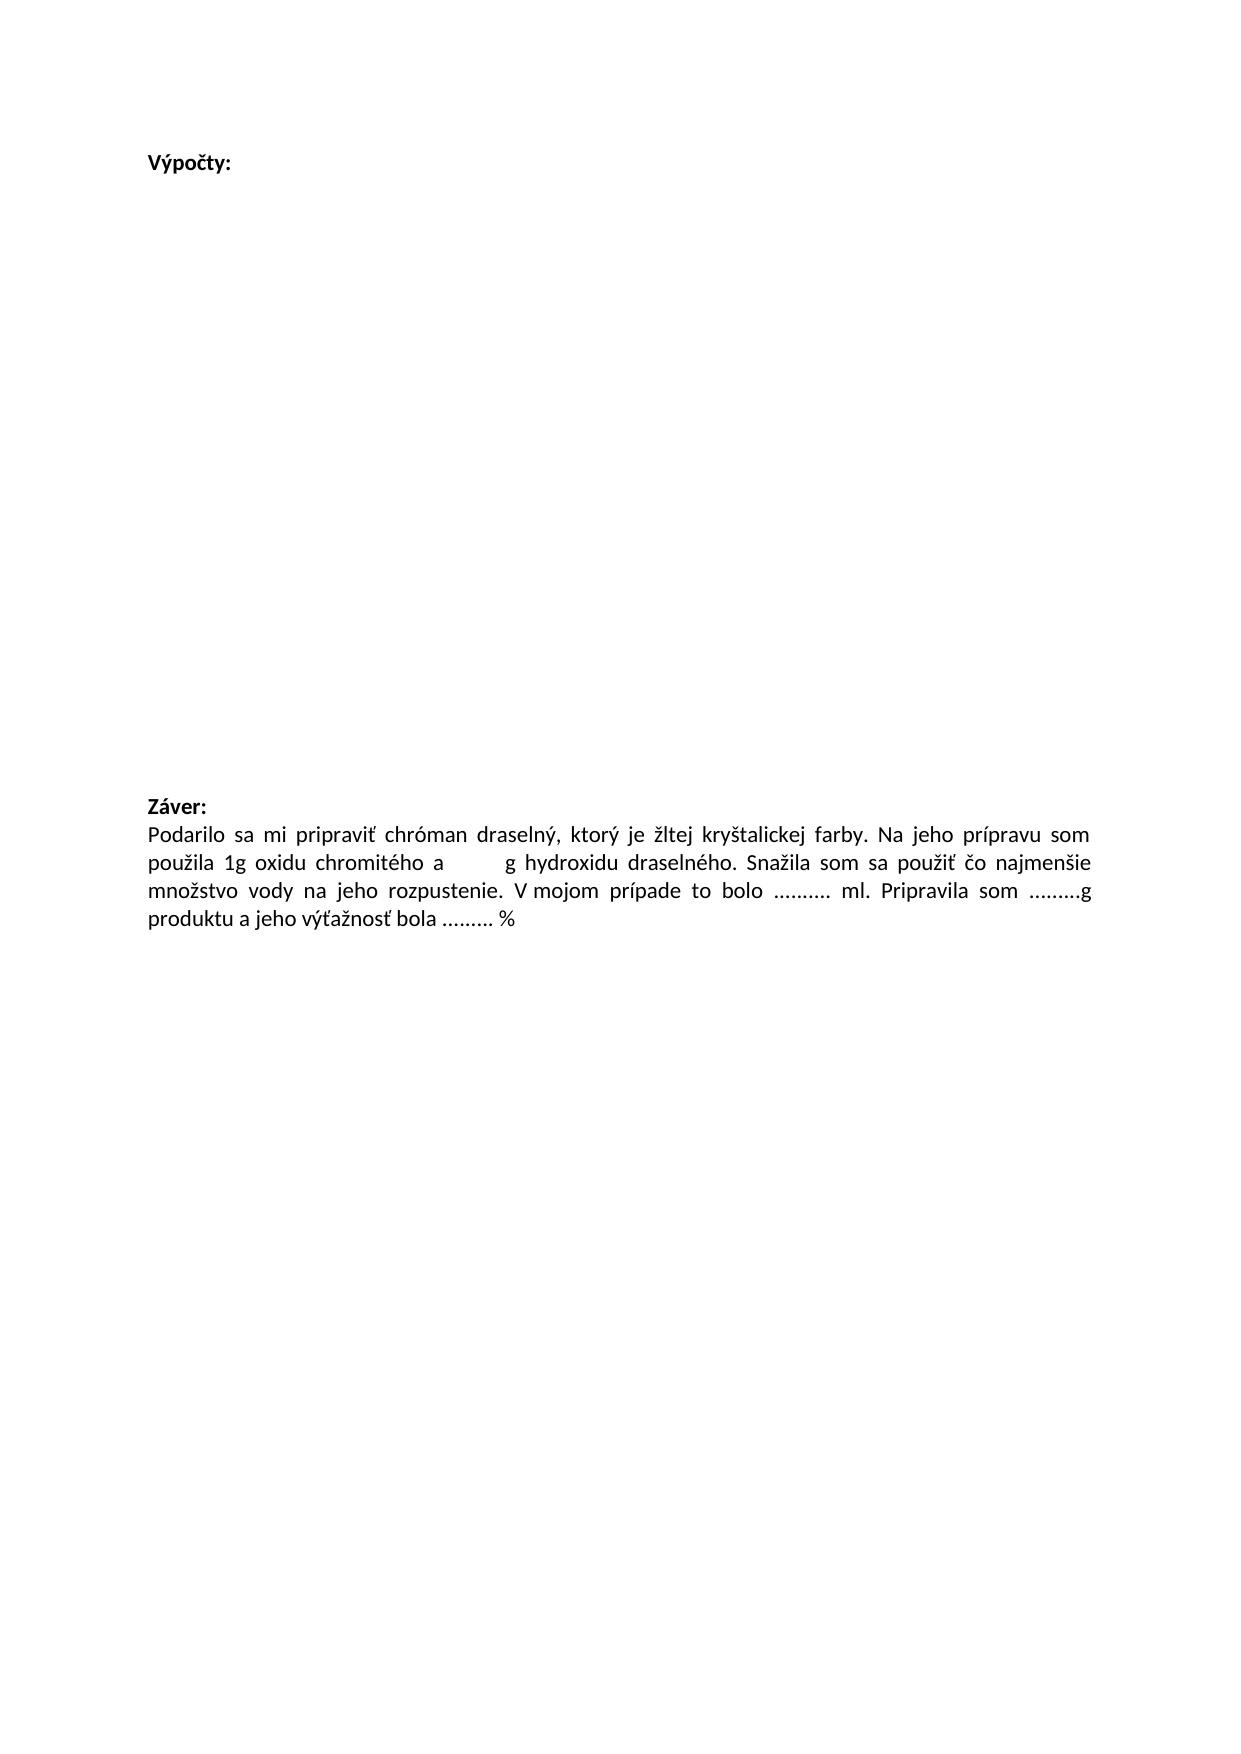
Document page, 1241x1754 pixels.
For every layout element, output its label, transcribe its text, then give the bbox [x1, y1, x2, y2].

text Výpočty: [148, 148, 1093, 176]
text Záver: [148, 792, 1093, 820]
text Podarilo sa mi pripraviť chróman draselný, ktorý je žltej kryštalickej farby. Na jeho prípravu som použila 1g oxidu chromitého a g hydroxidu draselného. Snažila som sa použiť čo najmenšie množstvo vody na jeho rozpustenie. V mojom prípade to bolo .......... ml. Pripravila som .........g produktu a jeho výťažnosť bola ......... % [148, 820, 1093, 932]
